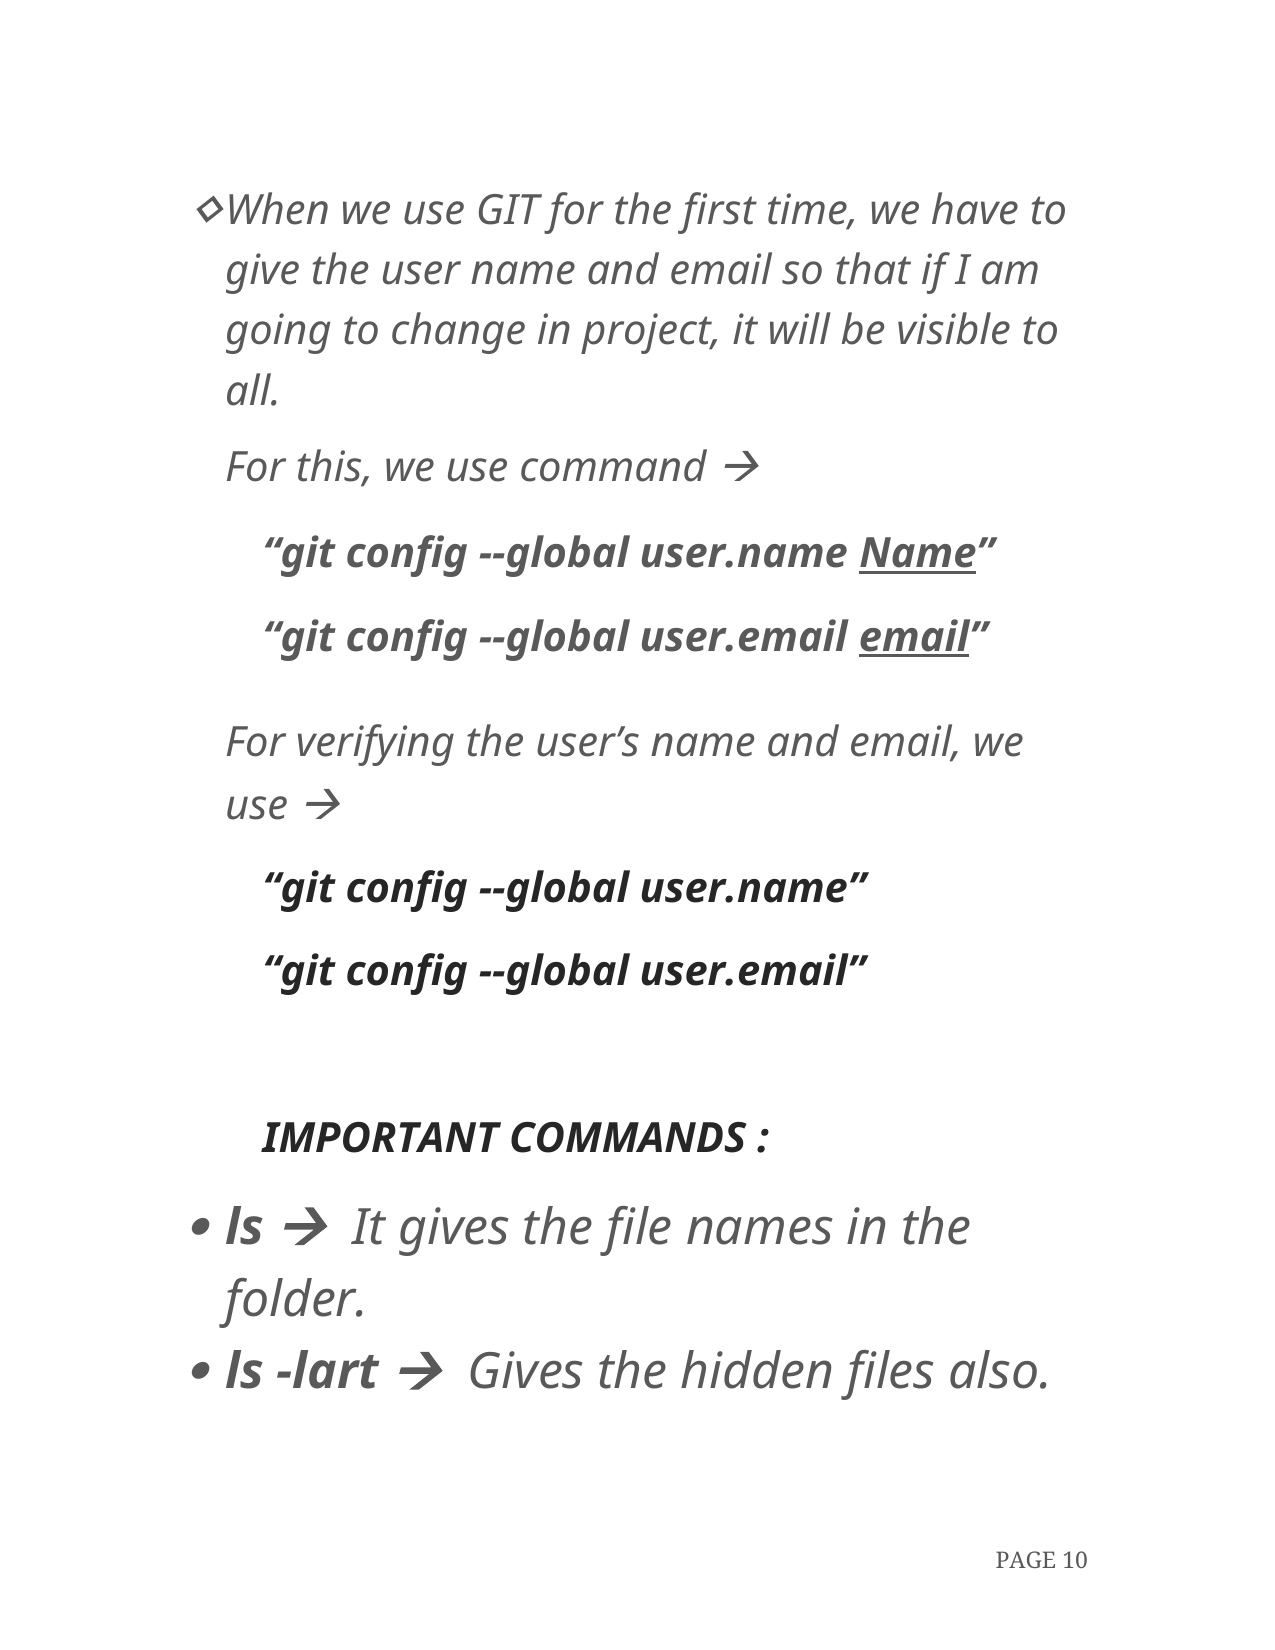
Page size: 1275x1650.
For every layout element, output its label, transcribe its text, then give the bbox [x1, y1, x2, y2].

text “git config --global user.email” [262, 941, 1087, 998]
list When we use GIT for the first time, we have to give the user name and email so that if I am going to change in project, it will be visible to all. [187, 180, 1087, 417]
list ls -lart Gives the hidden files also. [187, 1335, 1087, 1403]
text “git config --global user.email email” [262, 606, 1087, 663]
text IMPORTANT COMMANDS : [262, 1108, 1087, 1164]
text “git config --global user.name Name” [262, 523, 1087, 580]
text For this, we use command [225, 437, 1087, 494]
text For verifying the user’s name and email, we use [225, 712, 1087, 831]
text “git config --global user.name” [262, 858, 1087, 915]
list ls It gives the file names in the folder. [187, 1191, 1087, 1331]
